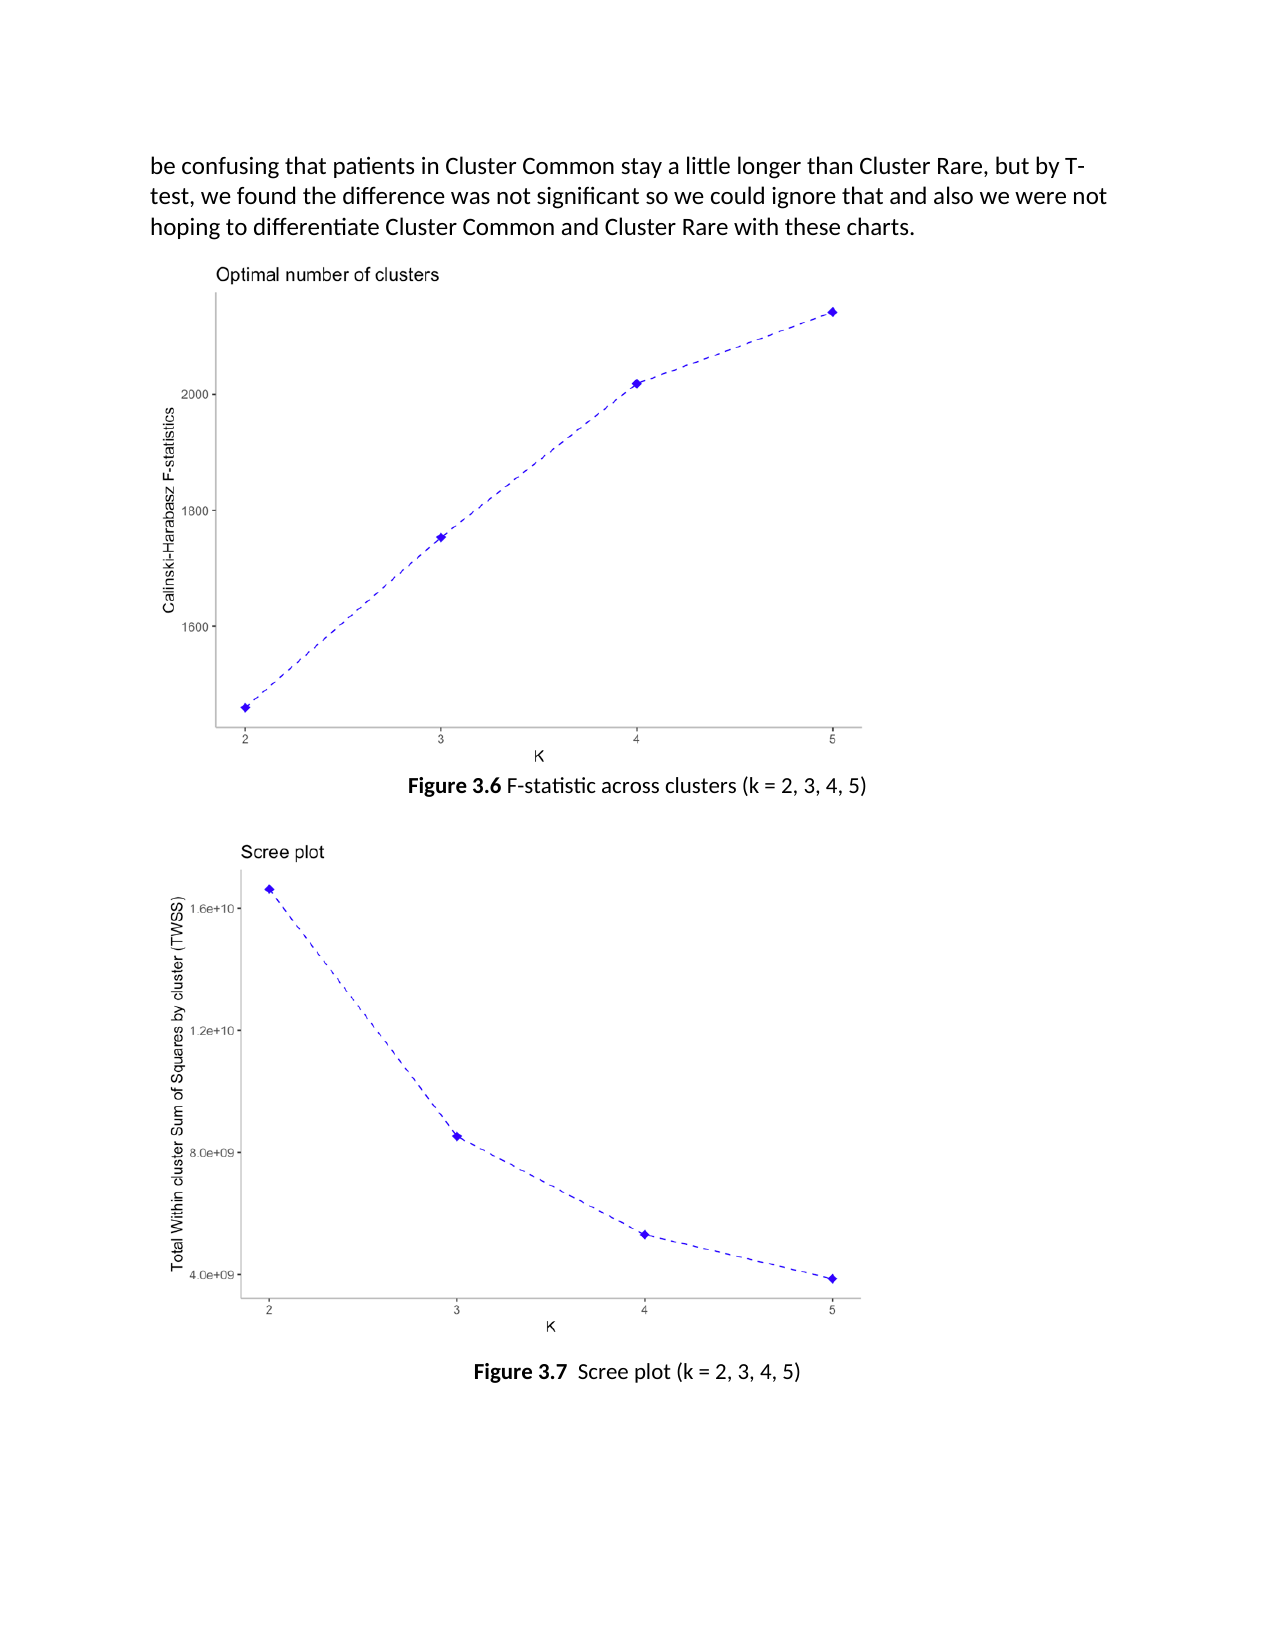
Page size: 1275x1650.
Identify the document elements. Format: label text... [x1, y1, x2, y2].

picture [150, 241, 1023, 772]
text Figure 3.6 F-statistic across clusters (k = 2, 3, 4, 5) [150, 771, 1125, 799]
picture [150, 828, 1036, 1357]
text Figure 3.7 Scree plot (k = 2, 3, 4, 5) [150, 1357, 1125, 1385]
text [150, 150, 1125, 242]
